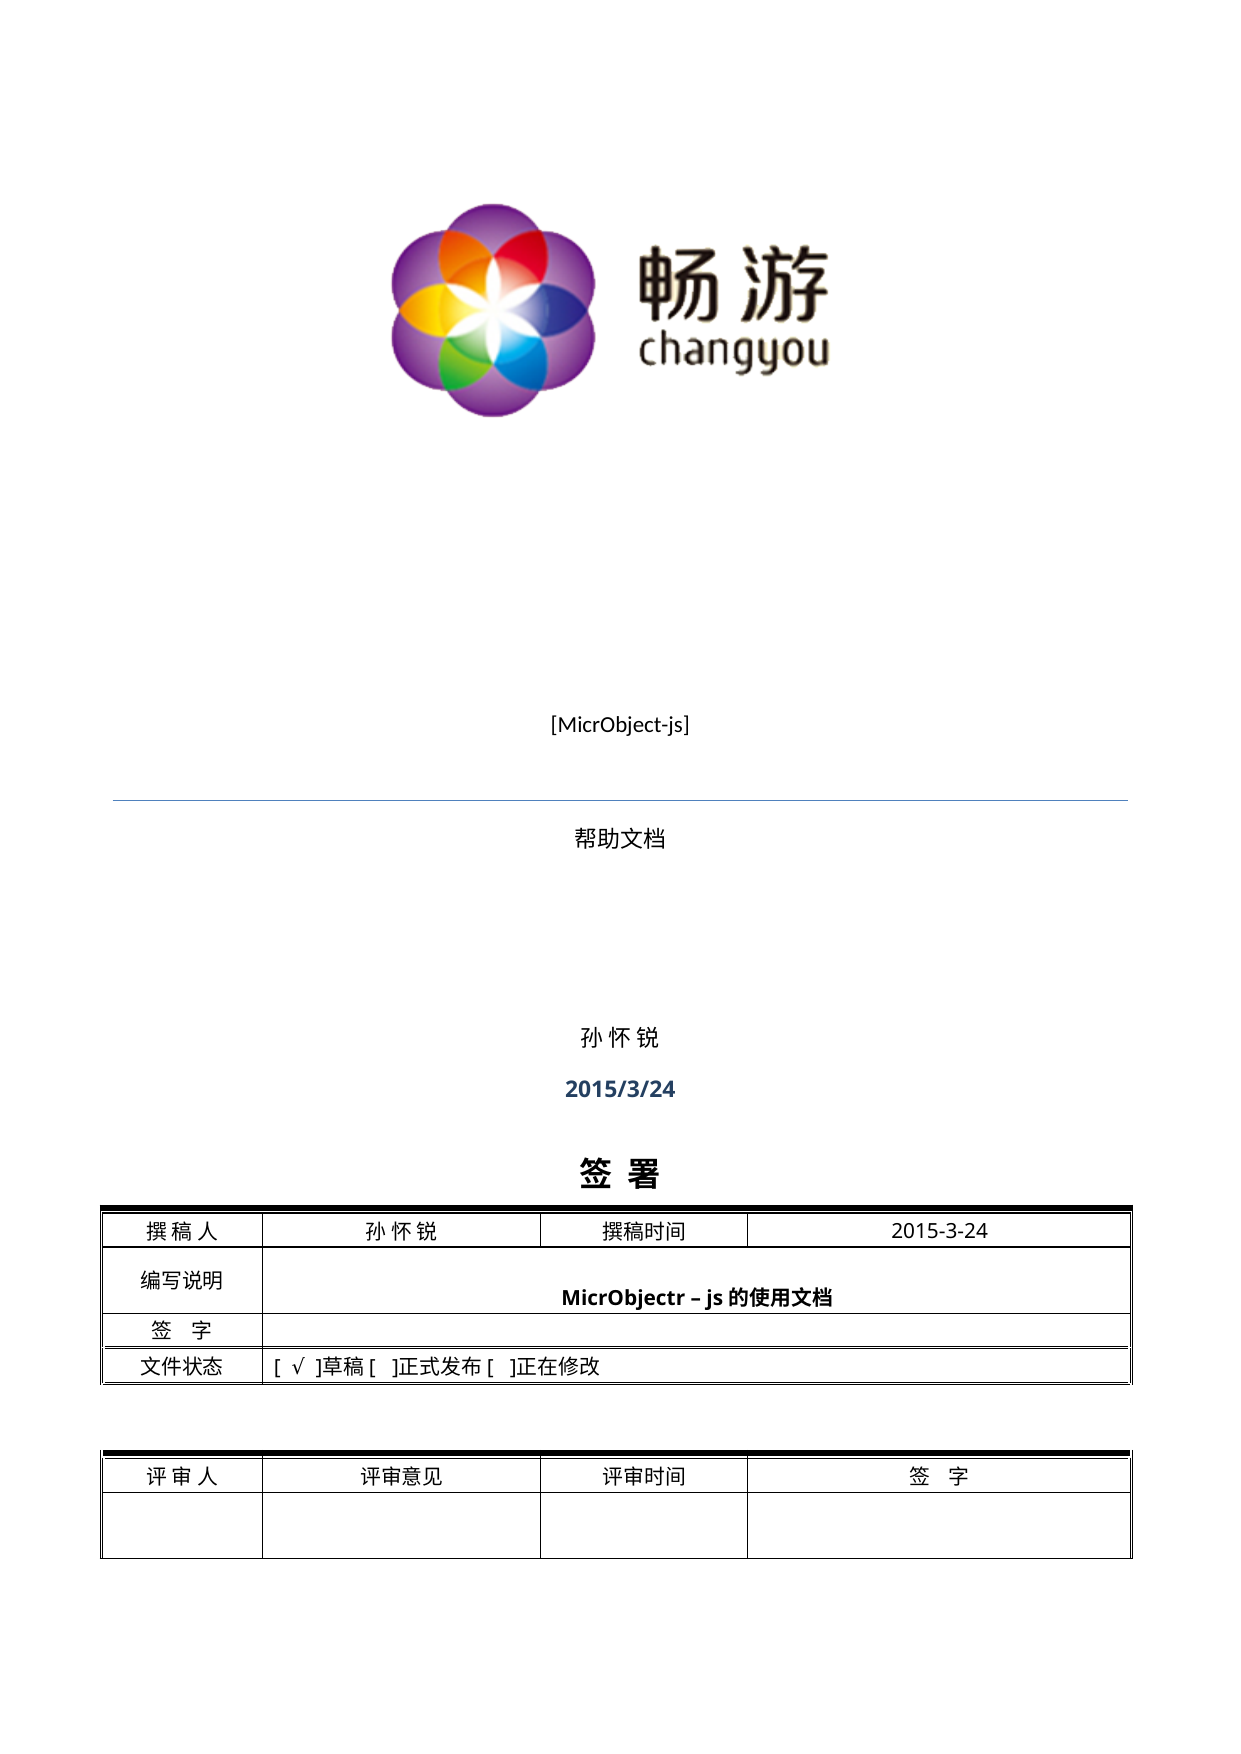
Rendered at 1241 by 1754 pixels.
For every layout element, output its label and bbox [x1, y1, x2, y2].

picture [355, 194, 891, 426]
